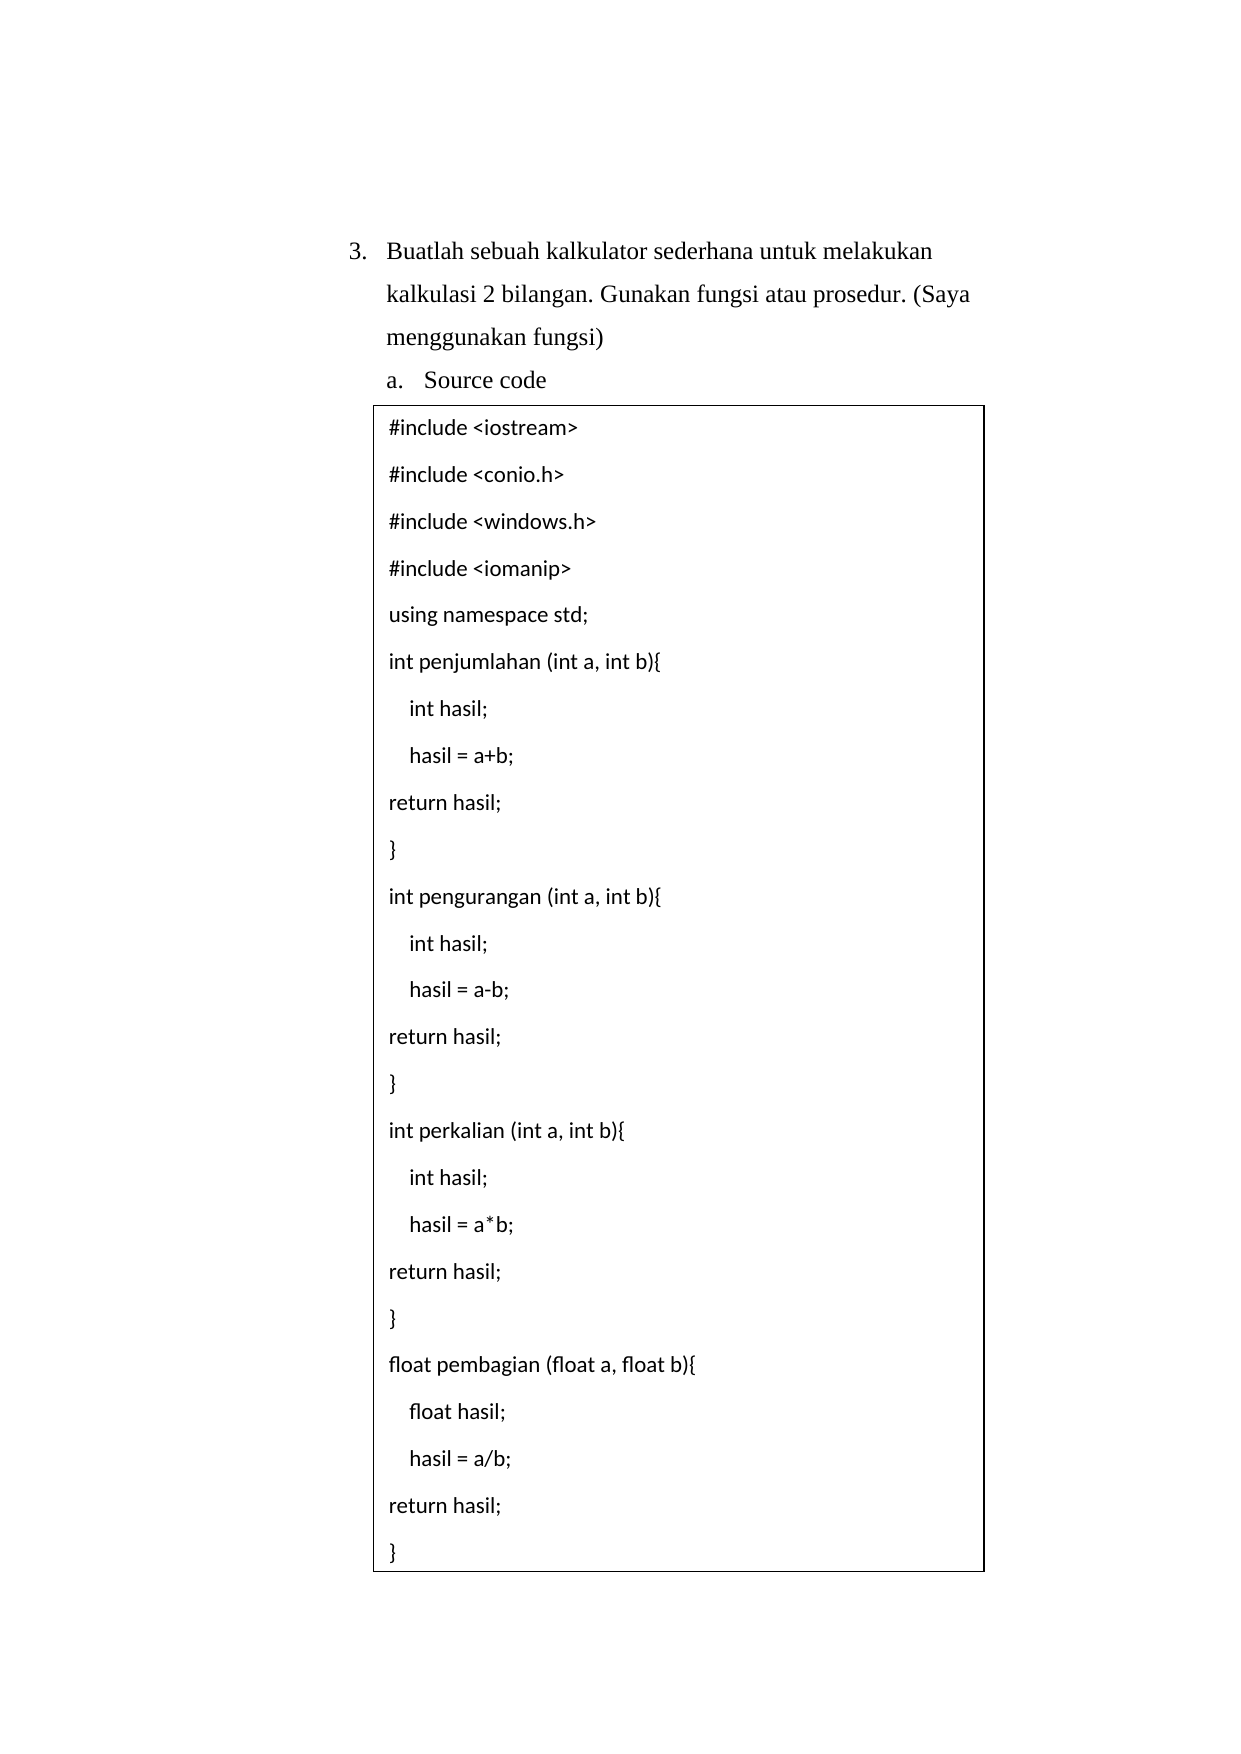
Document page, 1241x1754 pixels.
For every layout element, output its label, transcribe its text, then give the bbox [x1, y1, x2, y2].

list Source code [386, 366, 1004, 394]
list Buatlah sebuah kalkulator sederhana untuk melakukan kalkulasi 2 bilangan. Gunakan fungsi atau prosedur. (Saya menggunakan fungsi) [349, 236, 1004, 351]
